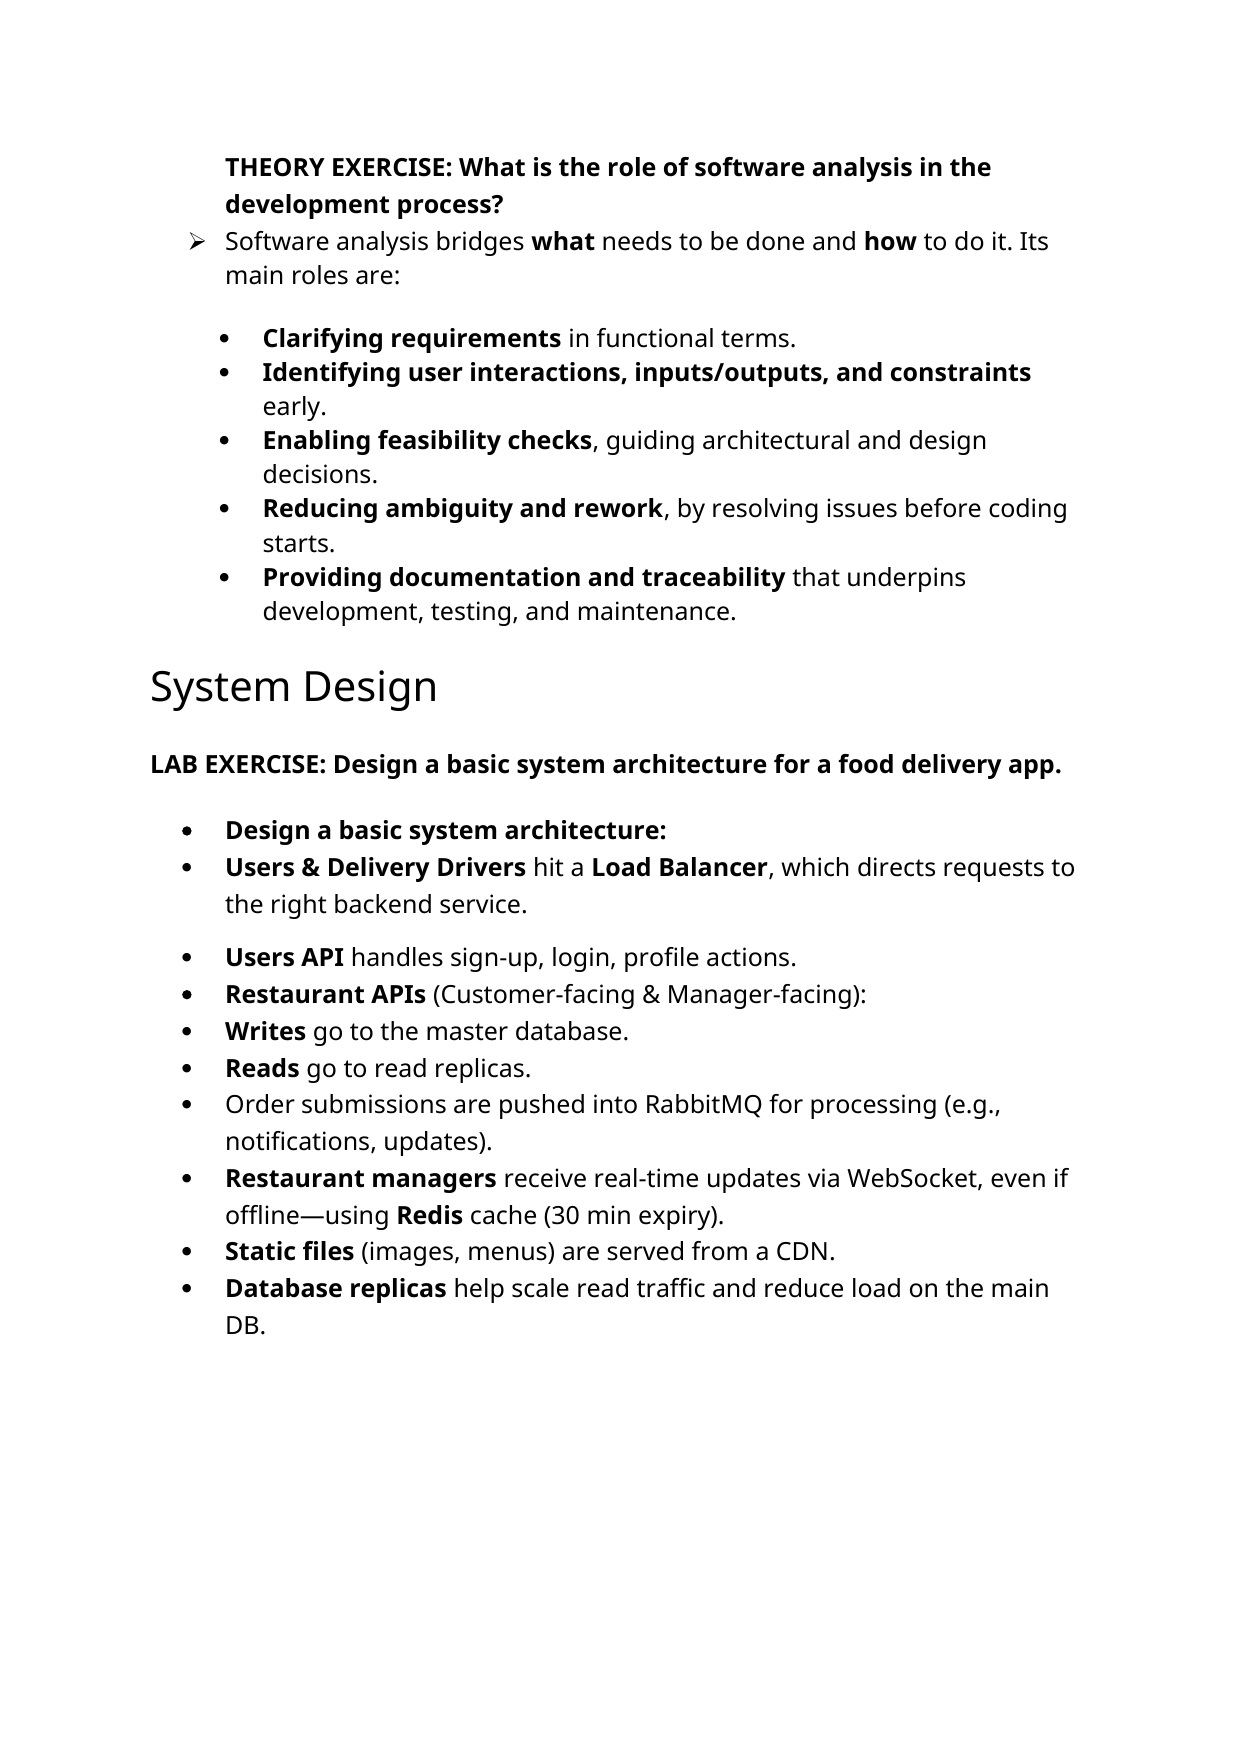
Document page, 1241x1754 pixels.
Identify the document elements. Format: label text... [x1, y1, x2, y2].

text System Design [150, 657, 1090, 713]
text LAB EXERCISE: Design a basic system architecture for a food delivery app. [150, 747, 1090, 781]
list Users API handles sign-up, login, profile actions. [187, 940, 1090, 974]
list Design a basic system architecture: [187, 813, 1090, 847]
list Order submissions are pushed into RabbitMQ for processing (e.g., notifications, updates). [187, 1087, 1090, 1158]
list Providing documentation and traceability that underpins development, testing, and maintenance. [225, 559, 1090, 627]
list Enabling feasibility checks, guiding architectural and design decisions. [225, 423, 1090, 491]
list Identifying user interactions, inputs/outputs, and constraints early. [225, 355, 1090, 423]
list Writes go to the master database. [187, 1013, 1090, 1047]
list THEORY EXERCISE: What is the role of software analysis in the development process? [225, 150, 1090, 221]
list Reads go to read replicas. [187, 1050, 1090, 1084]
list Database replicas help scale read traffic and reduce load on the main DB. [187, 1271, 1090, 1342]
list Software analysis bridges what needs to be done and how to do it. Its main roles are: [187, 223, 1090, 292]
list Restaurant managers receive real-time updates via WebSocket, even if offline—using Redis cache (30 min expiry). [187, 1161, 1090, 1231]
list Reducing ambiguity and rework, by resolving issues before coding starts. [225, 491, 1090, 559]
list Users & Delivery Drivers hit a Load Balancer, which directs requests to the right backend service. [187, 850, 1090, 921]
list Restaurant APIs (Customer-facing & Manager-facing): [187, 977, 1090, 1011]
list Static files (images, menus) are served from a CDN. [187, 1234, 1090, 1268]
list Clarifying requirements in functional terms. [225, 321, 1090, 355]
